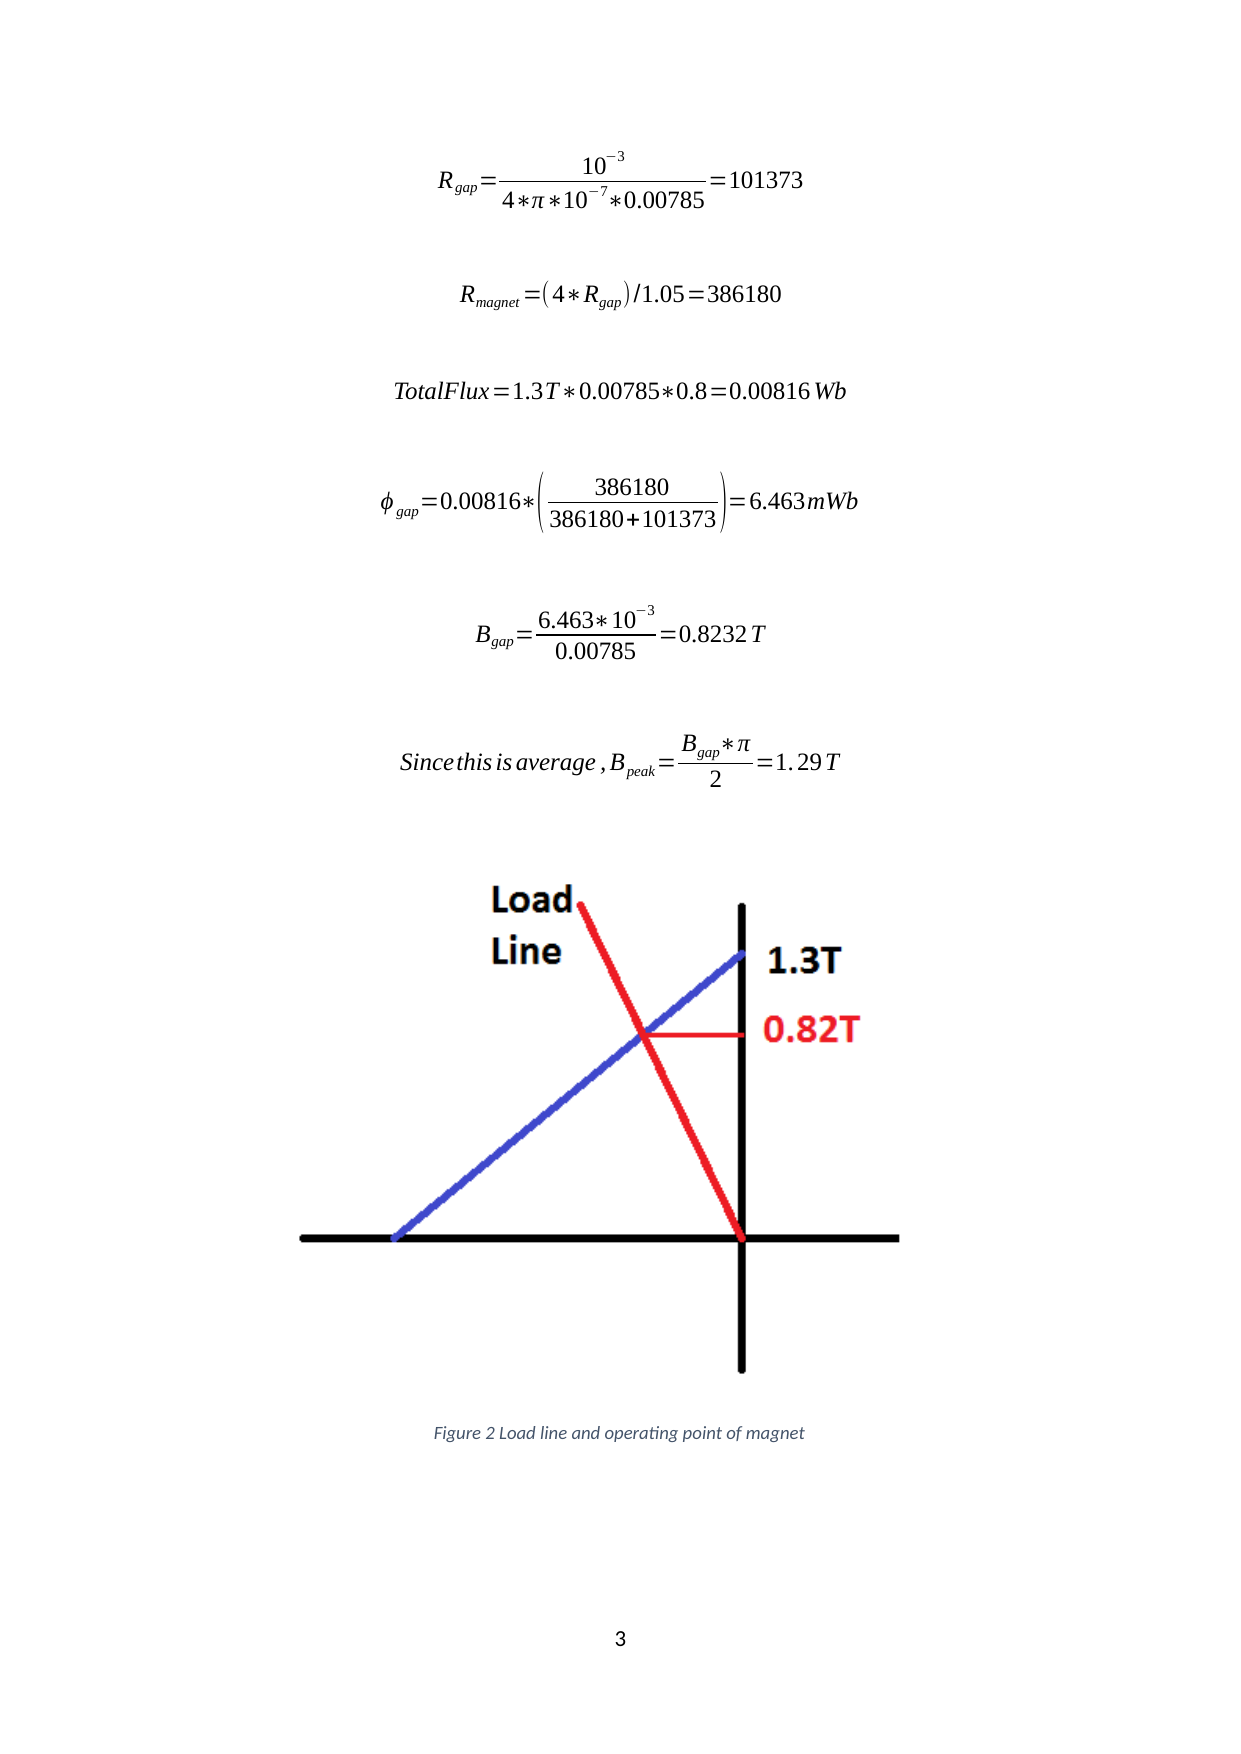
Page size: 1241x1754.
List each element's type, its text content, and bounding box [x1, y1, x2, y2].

picture [281, 858, 959, 1402]
text Figure 2 Load line and operating point of magnet [148, 1421, 1093, 1444]
